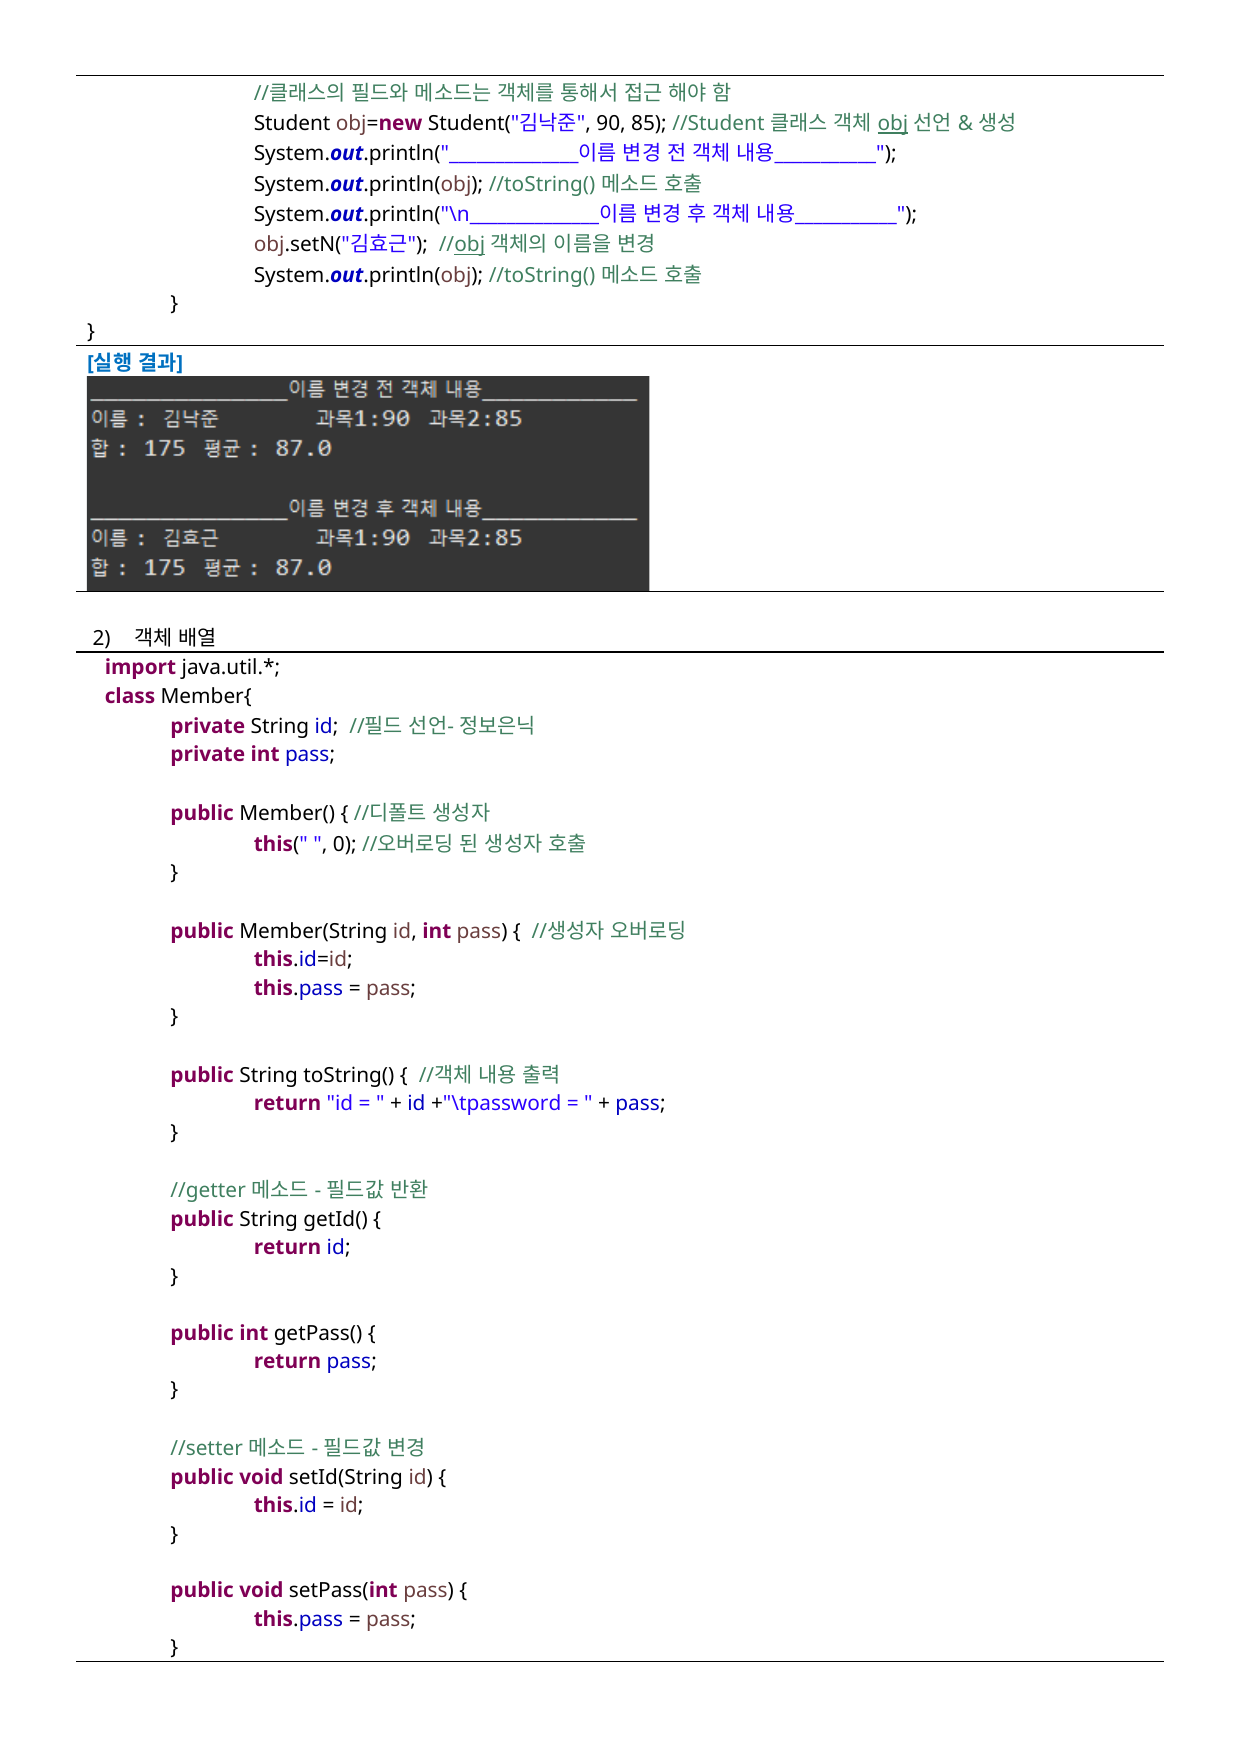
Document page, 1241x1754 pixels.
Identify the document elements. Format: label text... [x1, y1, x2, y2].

table_cell [실행 결과] [76, 346, 1164, 591]
table_header 객체 배열 [76, 621, 1164, 651]
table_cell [76, 653, 1164, 1661]
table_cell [76, 76, 1164, 345]
picture [86, 376, 650, 591]
